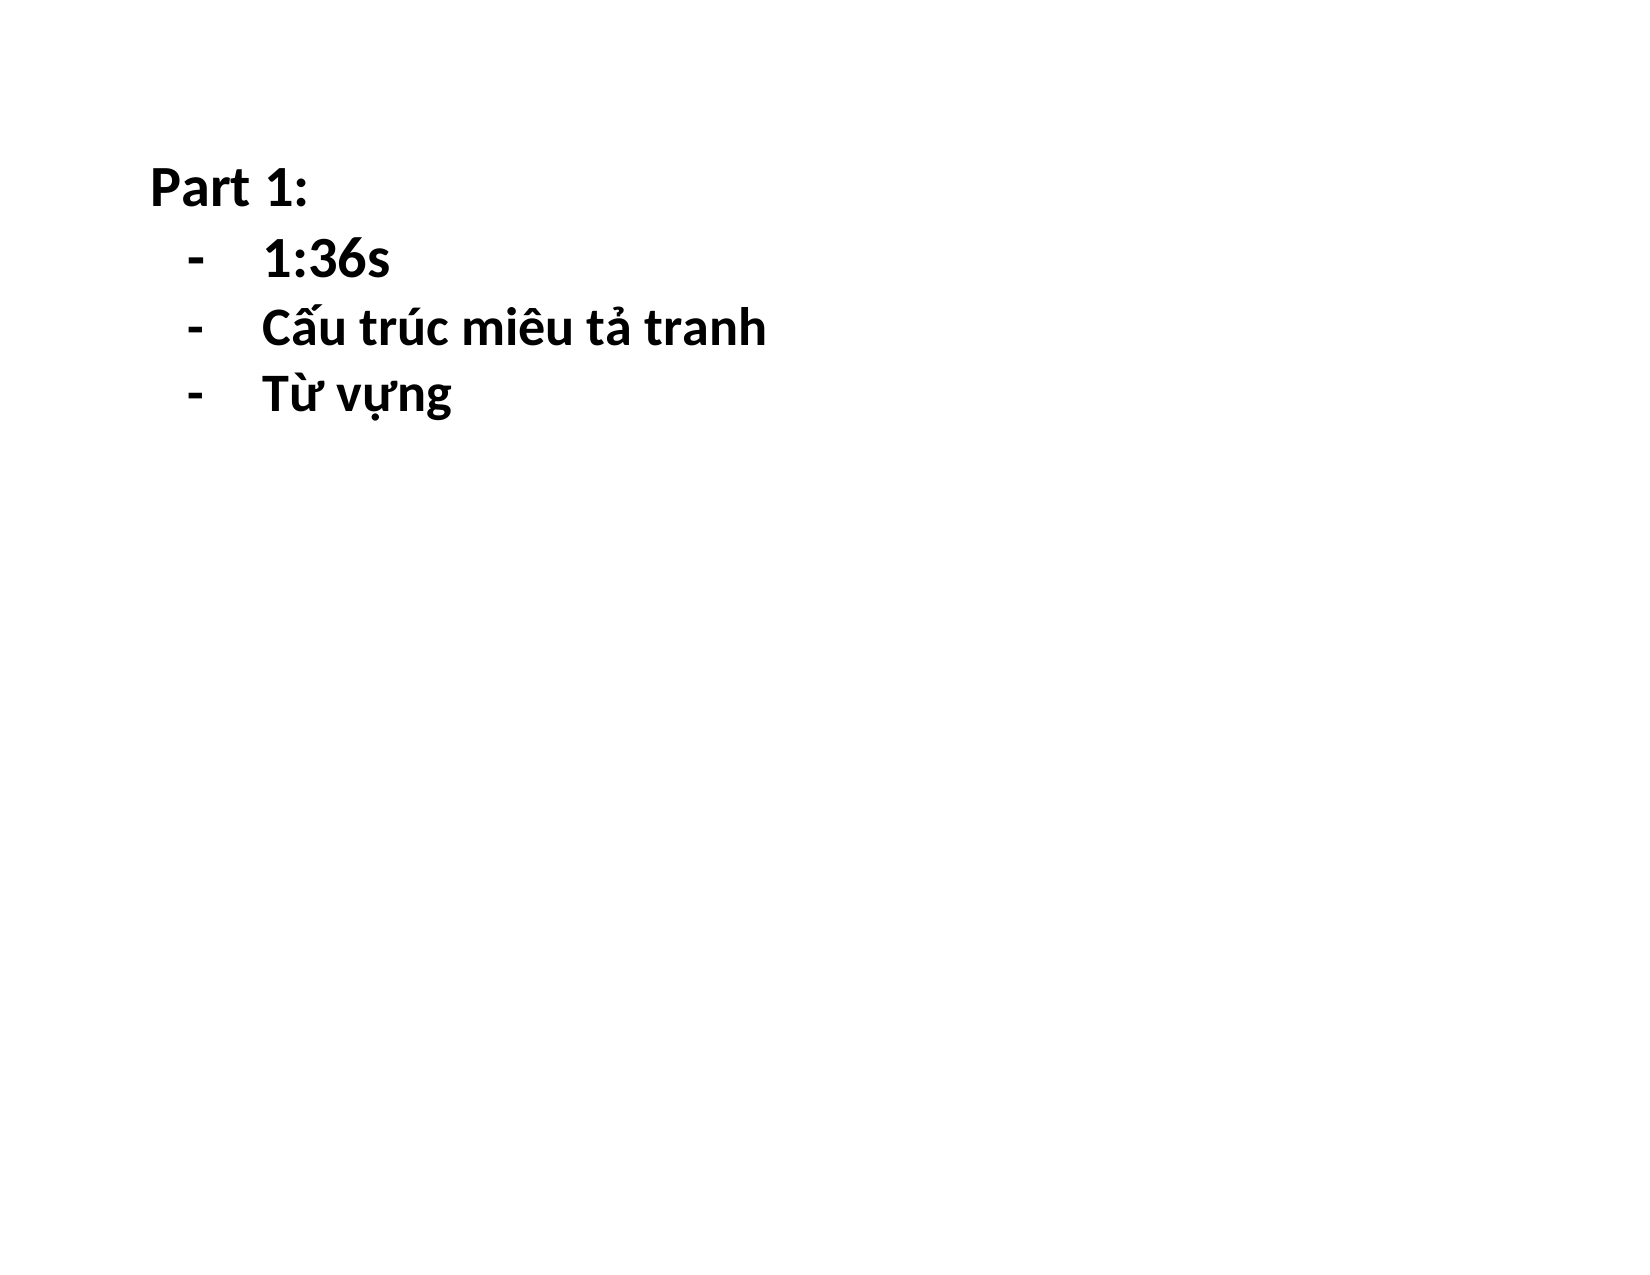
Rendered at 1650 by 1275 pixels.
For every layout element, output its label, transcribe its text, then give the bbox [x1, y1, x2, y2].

text Part 1: [150, 150, 1500, 221]
list 1:36s [187, 221, 1500, 292]
list Cấu trúc miêu tả tranh [187, 292, 1500, 359]
list Từ vựng [187, 359, 1500, 425]
